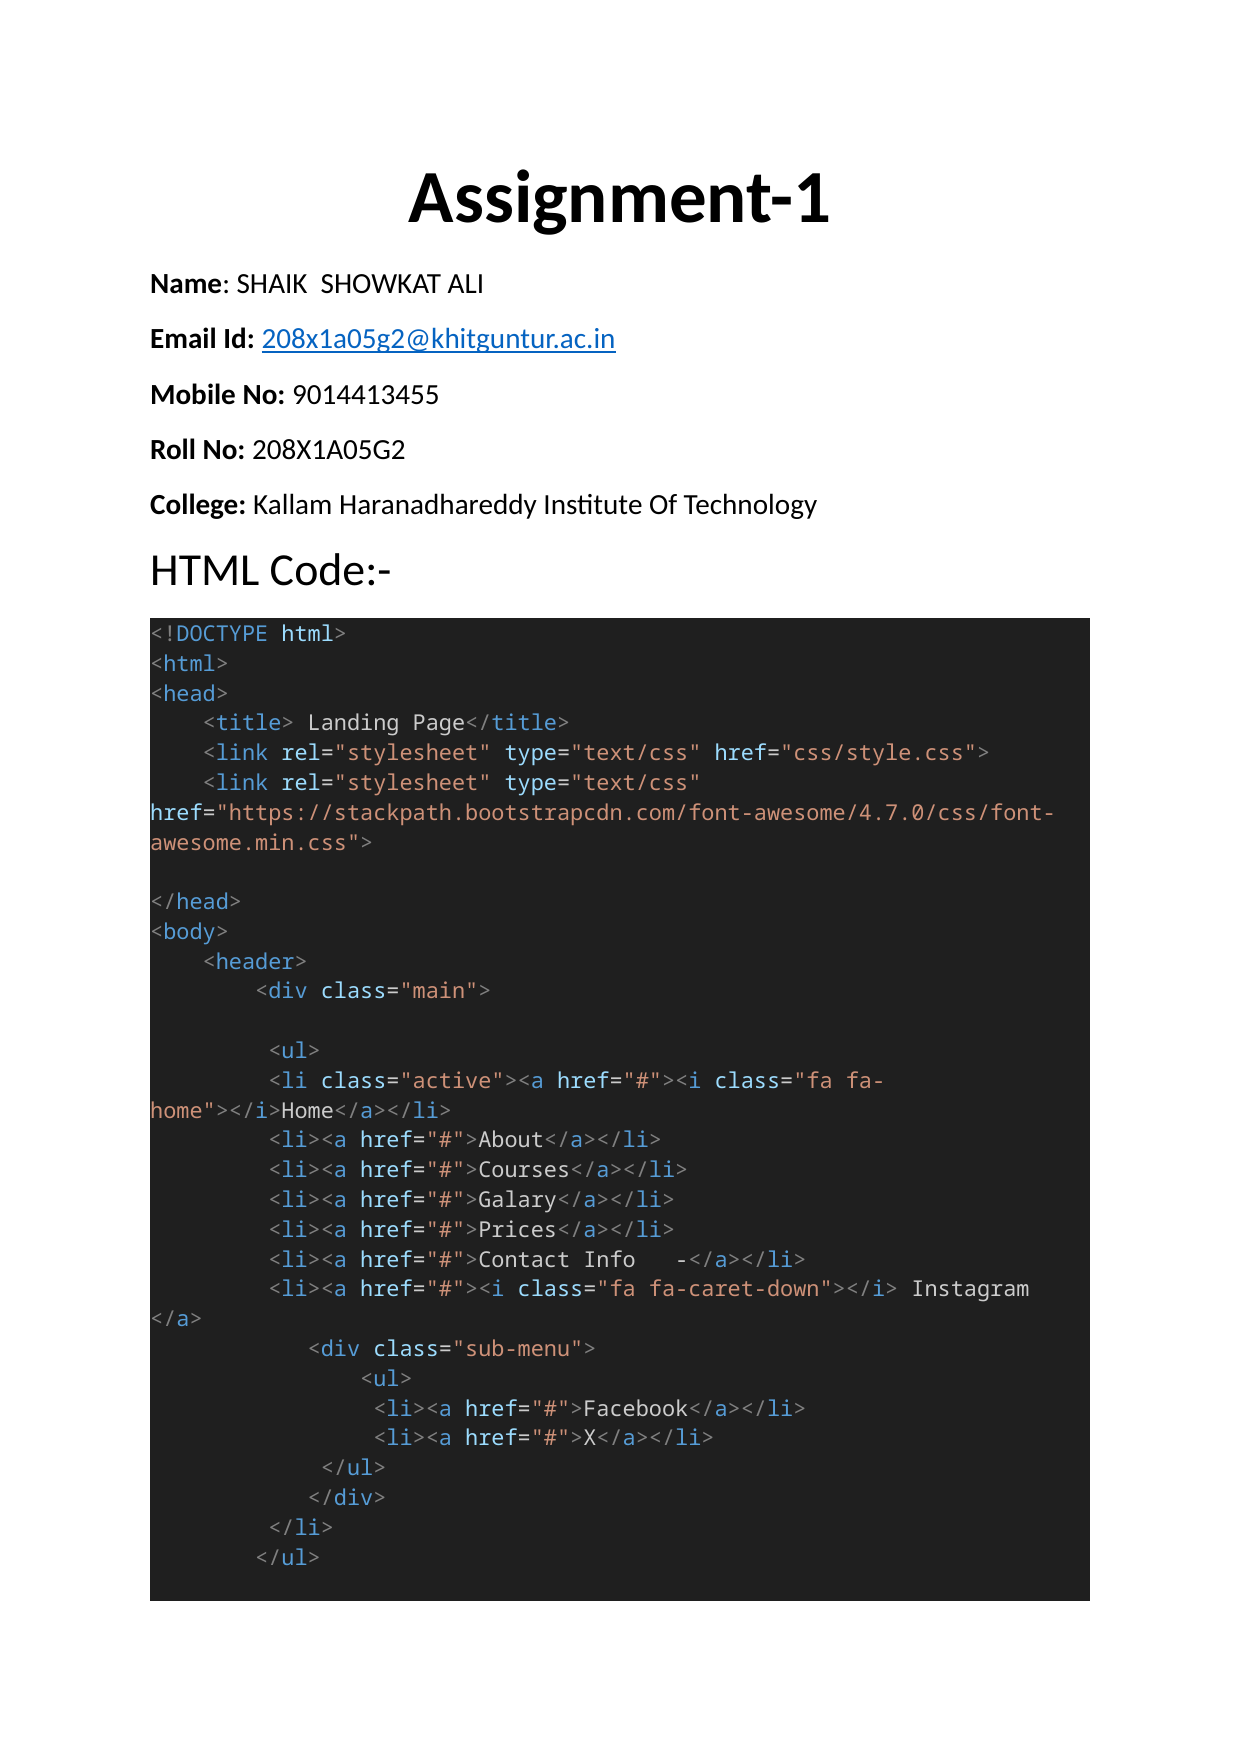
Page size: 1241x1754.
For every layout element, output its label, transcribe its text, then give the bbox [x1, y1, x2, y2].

text <li><a href="#"><i class="fa fa-caret-down"></i> Instagram </a> [150, 1273, 1090, 1333]
text Assignment-1 [150, 150, 1090, 242]
text Name: SHAIK SHOWKAT ALI [150, 266, 1090, 301]
text Roll No: 208X1A05G2 [150, 431, 1090, 466]
text <head> [150, 678, 1090, 707]
text <header> [150, 946, 1090, 976]
text <li><a href="#">Galary</a></li> [150, 1184, 1090, 1214]
text </head> [150, 886, 1090, 916]
text <ul> [150, 1363, 1090, 1393]
text </ul> [150, 1542, 1090, 1571]
text Email Id: 208x1a05g2@khitguntur.ac.in [150, 321, 1090, 356]
text <body> [150, 916, 1090, 946]
text </ul> [150, 1452, 1090, 1482]
text <li><a href="#">X</a></li> [150, 1422, 1090, 1452]
text <link rel="stylesheet" type="text/css" href="css/style.css"> [150, 737, 1090, 767]
text <html> [150, 648, 1090, 678]
text <div class="sub-menu"> [150, 1333, 1090, 1363]
text <li><a href="#">Contact Info -</a></li> [150, 1244, 1090, 1273]
text <li class="active"><a href="#"><i class="fa fa-home"></i>Home</a></li> [150, 1065, 1090, 1124]
text <li><a href="#">Facebook</a></li> [150, 1393, 1090, 1422]
text <link rel="stylesheet" type="text/css" href="https://stackpath.bootstrapcdn.com/font-awesome/4.7.0/css/font-awesome.min.css"> [150, 767, 1090, 856]
text <li><a href="#">Prices</a></li> [150, 1214, 1090, 1244]
text <title> Landing Page</title> [150, 707, 1090, 737]
text <div class="main"> [150, 976, 1090, 1005]
text </li> [150, 1512, 1090, 1542]
text Mobile No: 9014413455 [150, 376, 1090, 411]
text HTML Code:- [150, 541, 1090, 597]
text <ul> [150, 1035, 1090, 1065]
text College: Kallam Haranadhareddy Institute Of Technology [150, 486, 1090, 522]
text </div> [150, 1482, 1090, 1512]
text <li><a href="#">About</a></li> [150, 1124, 1090, 1154]
text <li><a href="#">Courses</a></li> [150, 1154, 1090, 1184]
text <!DOCTYPE html> [150, 618, 1090, 648]
